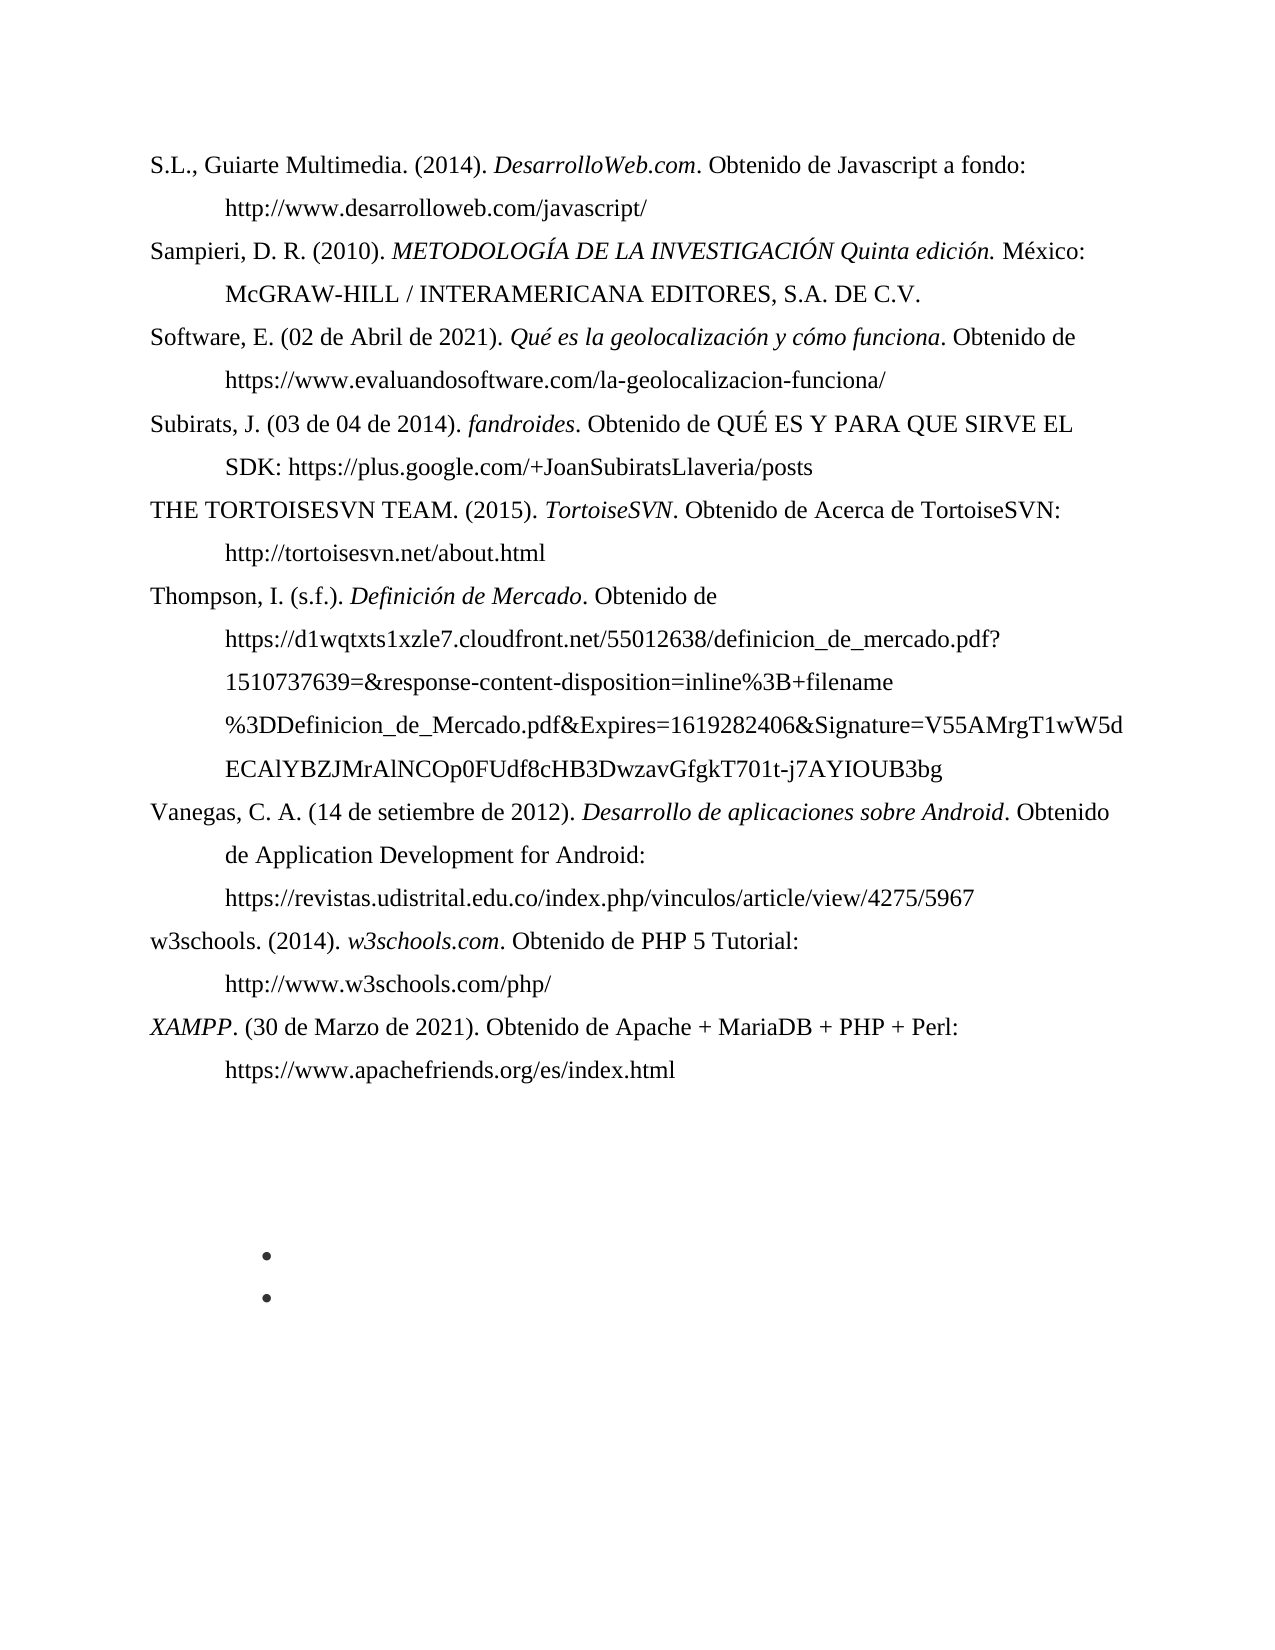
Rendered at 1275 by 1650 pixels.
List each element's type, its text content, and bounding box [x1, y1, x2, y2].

text Subirats, J. (03 de 04 de 2014). fandroides. Obtenido de QUÉ ES Y PARA QUE SIRVE EL SDK: https://plus.google.com/+JoanSubiratsLlaveria/posts [150, 409, 1125, 481]
text Sampieri, D. R. (2010). METODOLOGÍA DE LA INVESTIGACIÓN Quinta edición. México: McGRAW-HILL / INTERAMERICANA EDITORES, S.A. DE C.V. [150, 236, 1125, 308]
text w3schools. (2014). w3schools.com. Obtenido de PHP 5 Tutorial: http://www.w3schools.com/php/ [150, 926, 1125, 998]
text Software, E. (02 de Abril de 2021). Qué es la geolocalización y cómo funciona. Obtenido de https://www.evaluandosoftware.com/la-geolocalizacion-funciona/ [150, 322, 1125, 394]
text XAMPP. (30 de Marzo de 2021). Obtenido de Apache + MariaDB + PHP + Perl: https://www.apachefriends.org/es/index.html [150, 1012, 1125, 1084]
text Thompson, I. (s.f.). Definición de Mercado. Obtenido de https://d1wqtxts1xzle7.cloudfront.net/55012638/definicion_de_mercado.pdf?1510737639=&response-content-disposition=inline%3B+filename%3DDefinicion_de_Mercado.pdf&Expires=1619282406&Signature=V55AMrgT1wW5dECAlYBZJMrAlNCOp0FUdf8cHB3DwzavGfgkT701t-j7AYIOUB3bg [150, 581, 1125, 782]
text THE TORTOISESVN TEAM. (2015). TortoiseSVN. Obtenido de Acerca de TortoiseSVN: http://tortoisesvn.net/about.html [150, 495, 1125, 567]
text Vanegas, C. A. (14 de setiembre de 2012). Desarrollo de aplicaciones sobre Android. Obtenido de Application Development for Android: https://revistas.udistrital.edu.co/index.php/vinculos/article/view/4275/5967 [150, 797, 1125, 912]
text S.L., Guiarte Multimedia. (2014). DesarrolloWeb.com. Obtenido de Javascript a fondo: http://www.desarrolloweb.com/javascript/ [150, 150, 1125, 222]
